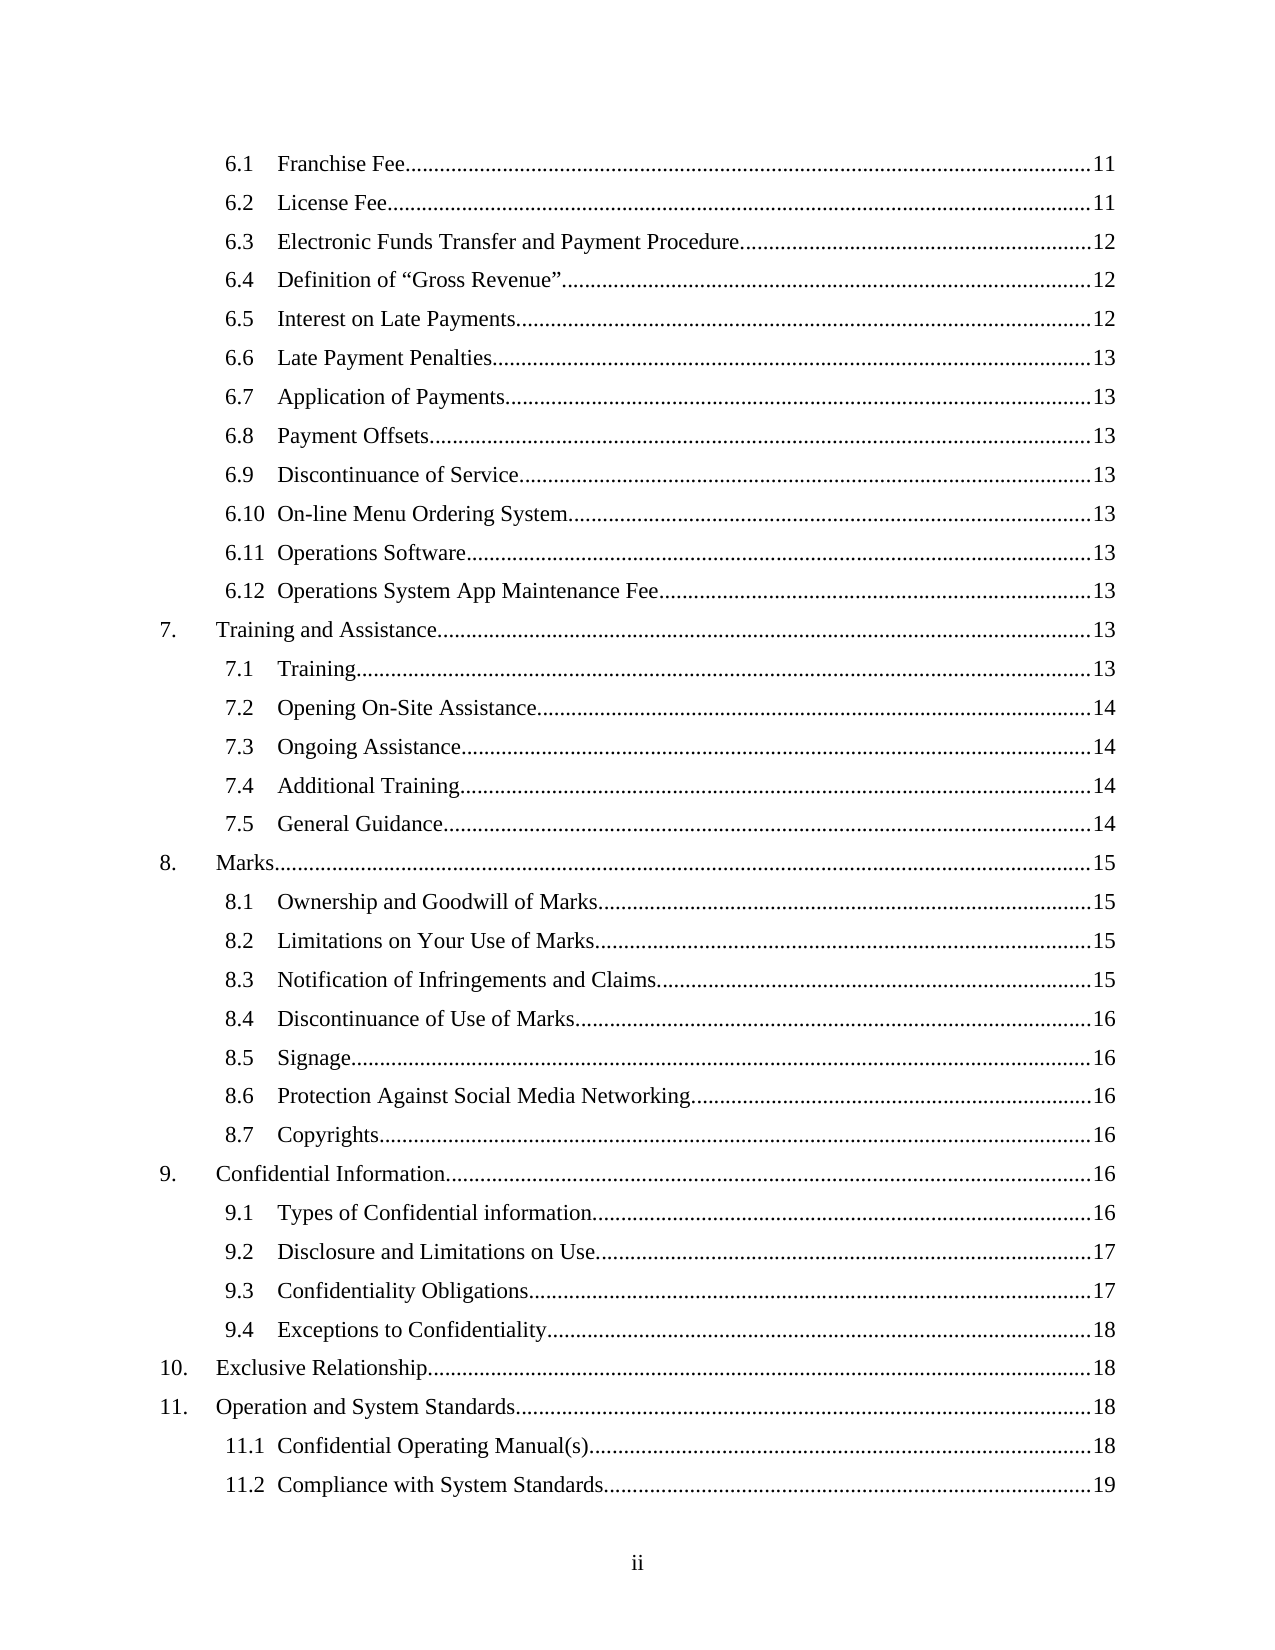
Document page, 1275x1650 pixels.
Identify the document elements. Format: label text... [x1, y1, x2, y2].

text 6.7 Application of Payments. 13 [225, 383, 1125, 409]
text 6.5 Interest on Late Payments. 12 [225, 305, 1125, 332]
text 6.8 Payment Offsets. 13 [225, 422, 1125, 448]
text 7. Training and Assistance. 13 [150, 616, 1125, 643]
text 6.4 Definition of “Gross Revenue”. 12 [225, 267, 1125, 293]
text 8.4 Discontinuance of Use of Marks. 16 [225, 1005, 1125, 1031]
text 6.1 Franchise Fee. 11 [225, 150, 1125, 176]
text 8.5 Signage. 16 [225, 1044, 1125, 1070]
text 9. Confidential Information. 16 [150, 1160, 1125, 1187]
text 9.1 Types of Confidential information. 16 [225, 1199, 1125, 1225]
text 11.2 Compliance with System Standards. 19 [225, 1471, 1125, 1497]
text 8.7 Copyrights. 16 [225, 1121, 1125, 1148]
text 8.2 Limitations on Your Use of Marks. 15 [225, 927, 1125, 953]
text 7.2 Opening On-Site Assistance. 14 [225, 694, 1125, 720]
text 8.6 Protection Against Social Media Networking. 16 [225, 1082, 1125, 1109]
text 6.12 Operations System App Maintenance Fee 13 [225, 577, 1125, 604]
text 7.5 General Guidance. 14 [225, 811, 1125, 837]
text 11. Operation and System Standards. 18 [150, 1393, 1125, 1420]
text 8.1 Ownership and Goodwill of Marks. 15 [225, 888, 1125, 914]
text 8. Marks. 15 [150, 849, 1125, 876]
text 11.1 Confidential Operating Manual(s). 18 [225, 1432, 1125, 1458]
text 10. Exclusive Relationship. 18 [150, 1354, 1125, 1381]
text 7.4 Additional Training. 14 [225, 772, 1125, 798]
text 7.3 Ongoing Assistance. 14 [225, 733, 1125, 759]
text 9.2 Disclosure and Limitations on Use. 17 [225, 1238, 1125, 1264]
text 9.3 Confidentiality Obligations. 17 [225, 1277, 1125, 1303]
text 6.3 Electronic Funds Transfer and Payment Procedure. 12 [225, 228, 1125, 254]
text 7.1 Training. 13 [225, 655, 1125, 681]
text 6.11 Operations Software 13 [225, 538, 1125, 565]
text 6.6 Late Payment Penalties. 13 [225, 344, 1125, 371]
text 6.9 Discontinuance of Service. 13 [225, 461, 1125, 487]
text 6.10 On-line Menu Ordering System. 13 [225, 500, 1125, 526]
text 8.3 Notification of Infringements and Claims. 15 [225, 966, 1125, 992]
text 9.4 Exceptions to Confidentiality. 18 [225, 1316, 1125, 1342]
text 6.2 License Fee. 11 [225, 189, 1125, 215]
